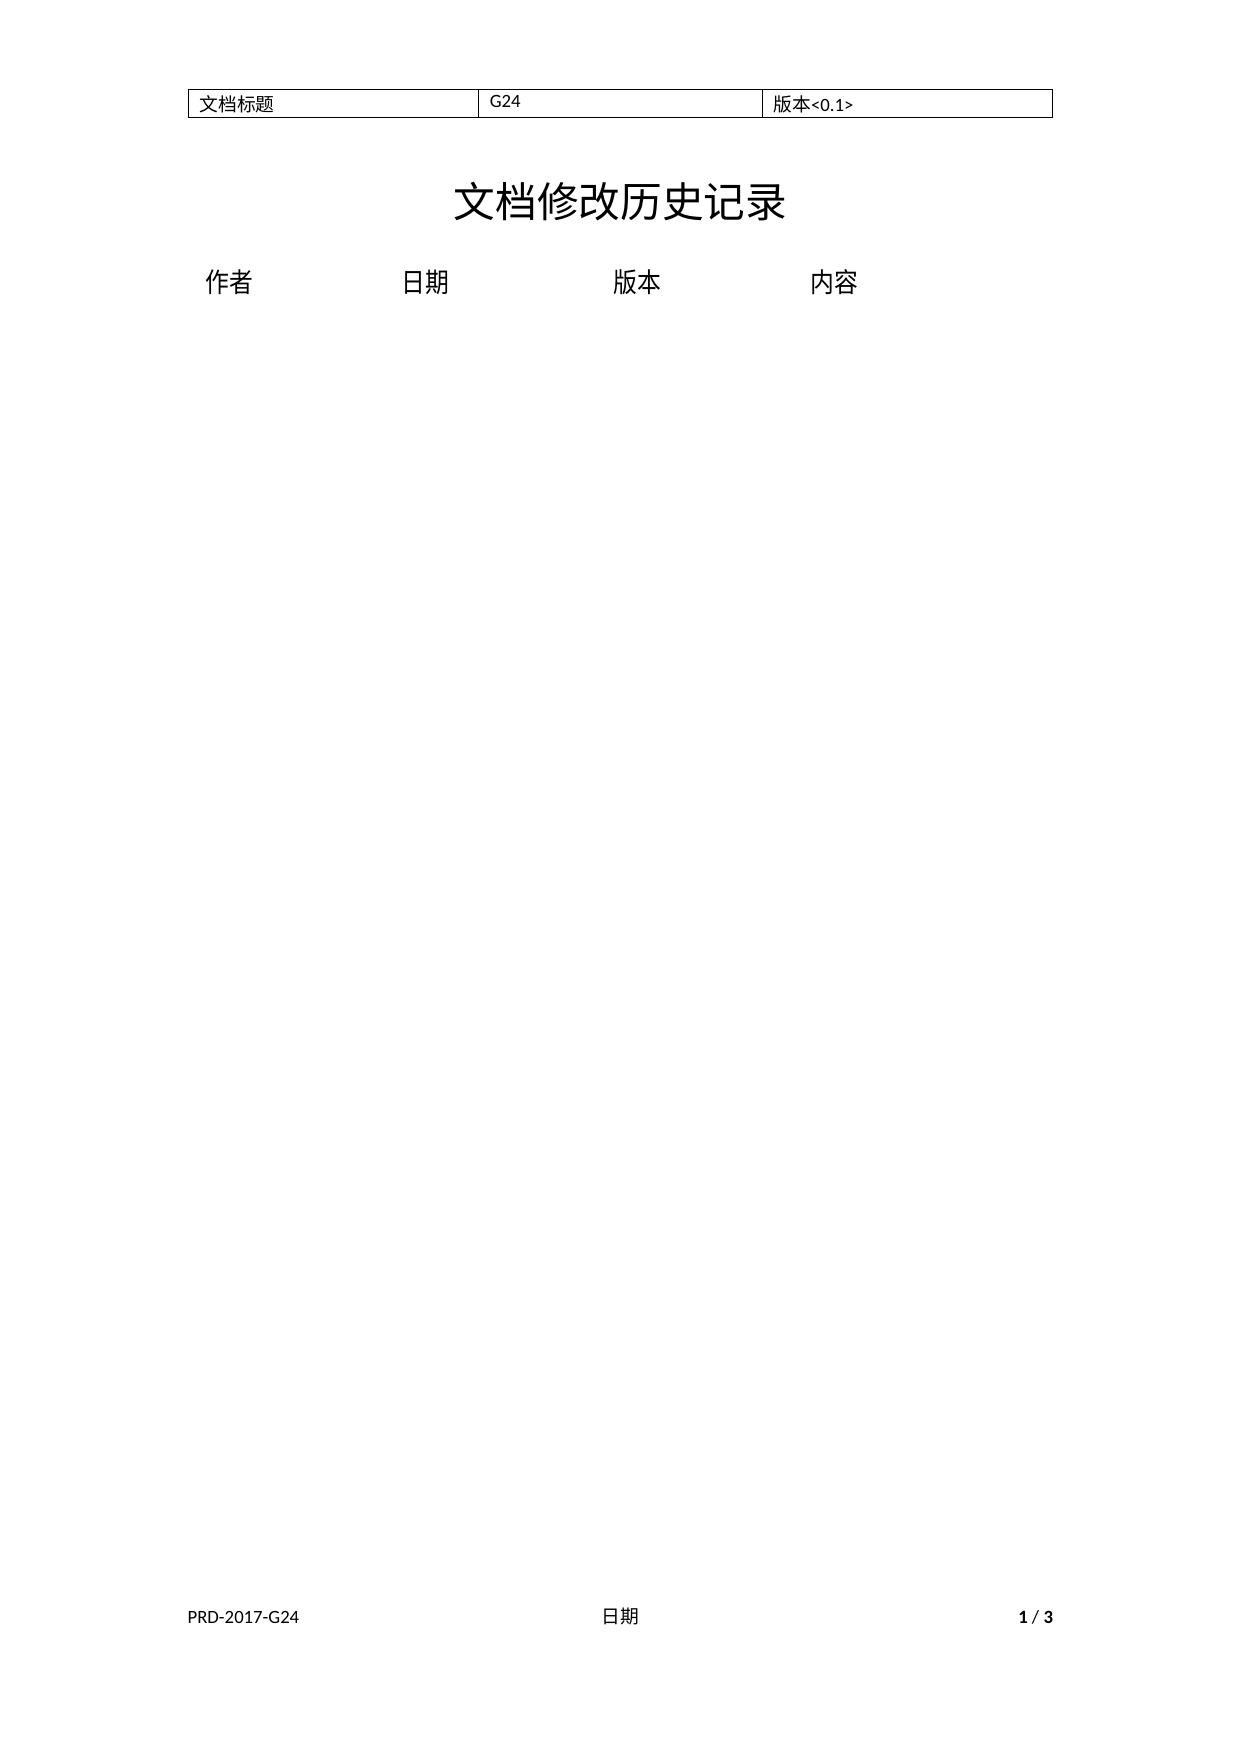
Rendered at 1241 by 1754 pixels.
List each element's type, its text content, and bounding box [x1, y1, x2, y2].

text 文档修改历史记录 [187, 167, 1053, 232]
